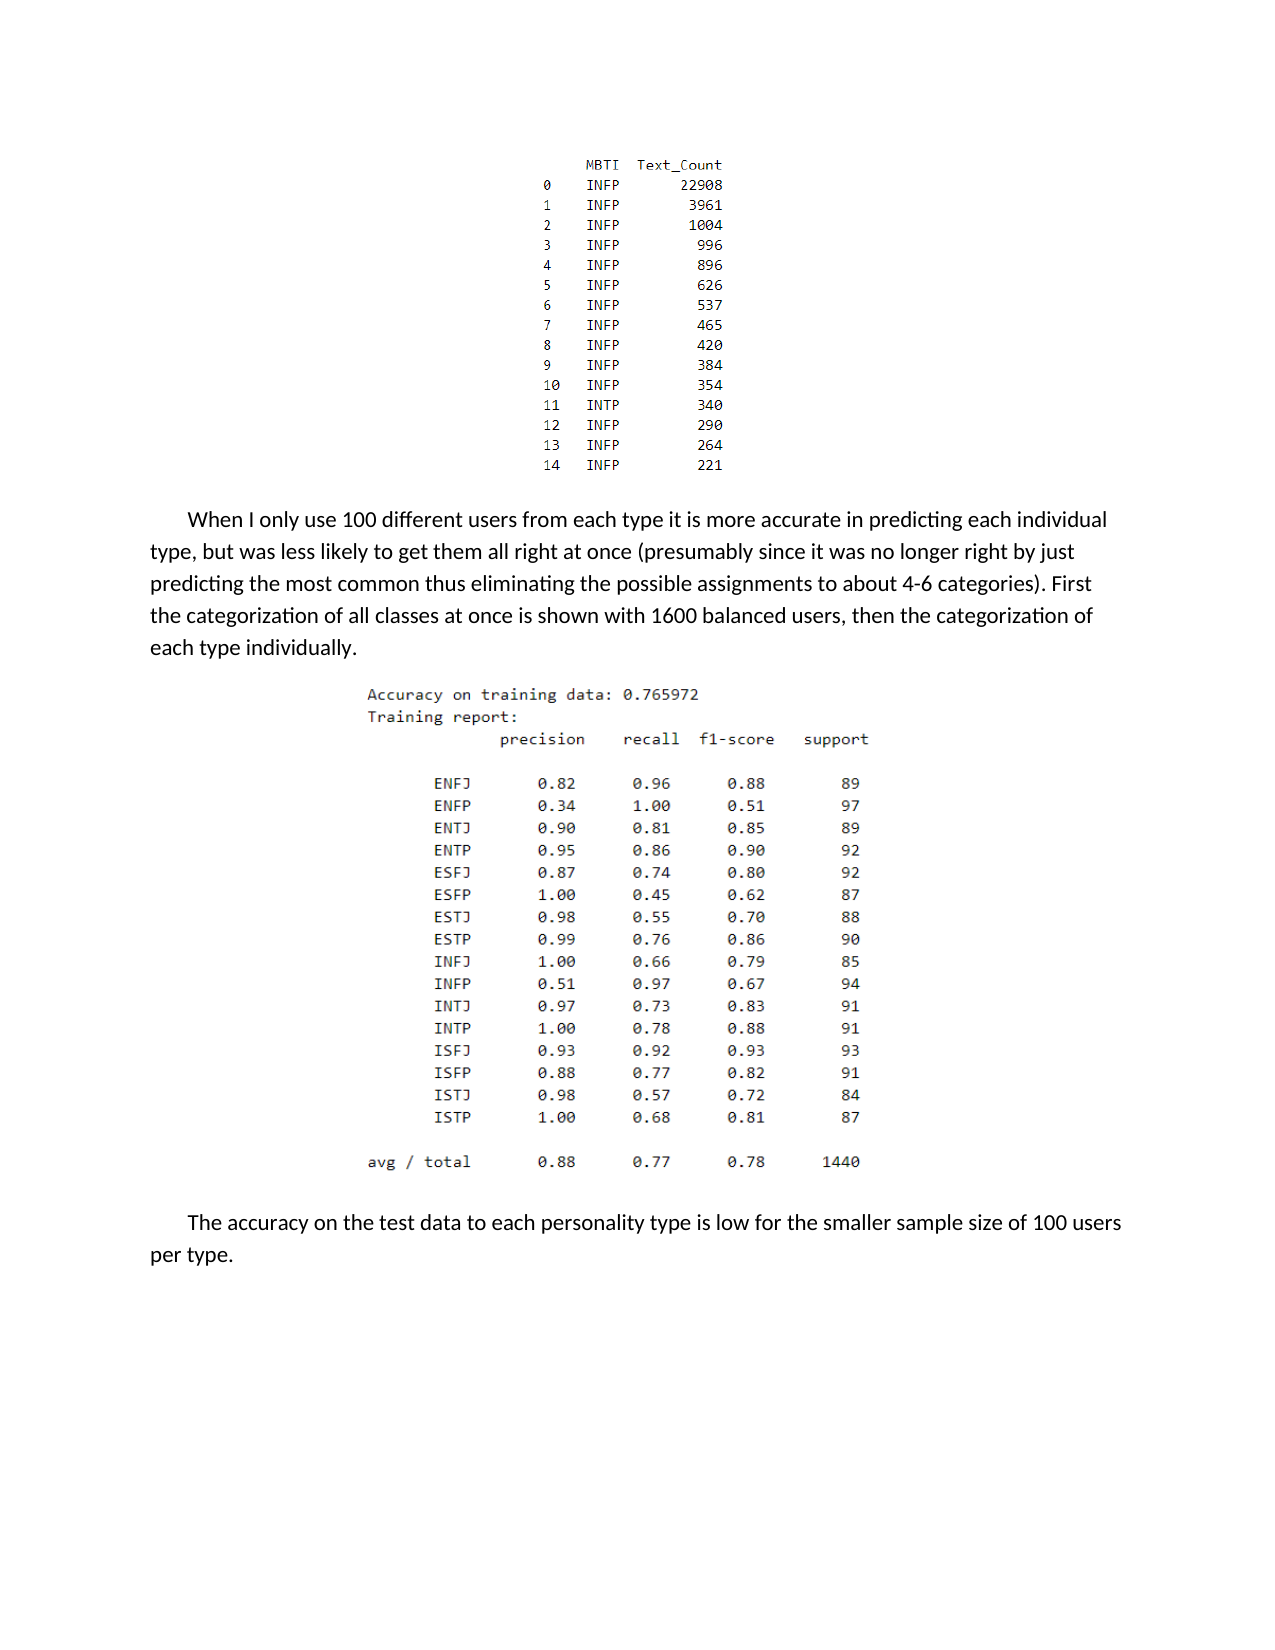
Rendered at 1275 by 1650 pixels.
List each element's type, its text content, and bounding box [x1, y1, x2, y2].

text The accuracy on the test data to each personality type is low for the smaller sample size of 100 users per type. [150, 1208, 1125, 1268]
picture [366, 686, 909, 1183]
text When I only use 100 different users from each type it is more accurate in predicting each individual type, but was less likely to get them all right at once (presumably since it was no longer right by just predicting the most common thus eliminating the possible assignments to about 4-6 categories). First the categorization of all classes at once is shown with 1600 balanced users, then the categorization of each type individually. [150, 505, 1125, 661]
picture [525, 150, 750, 480]
